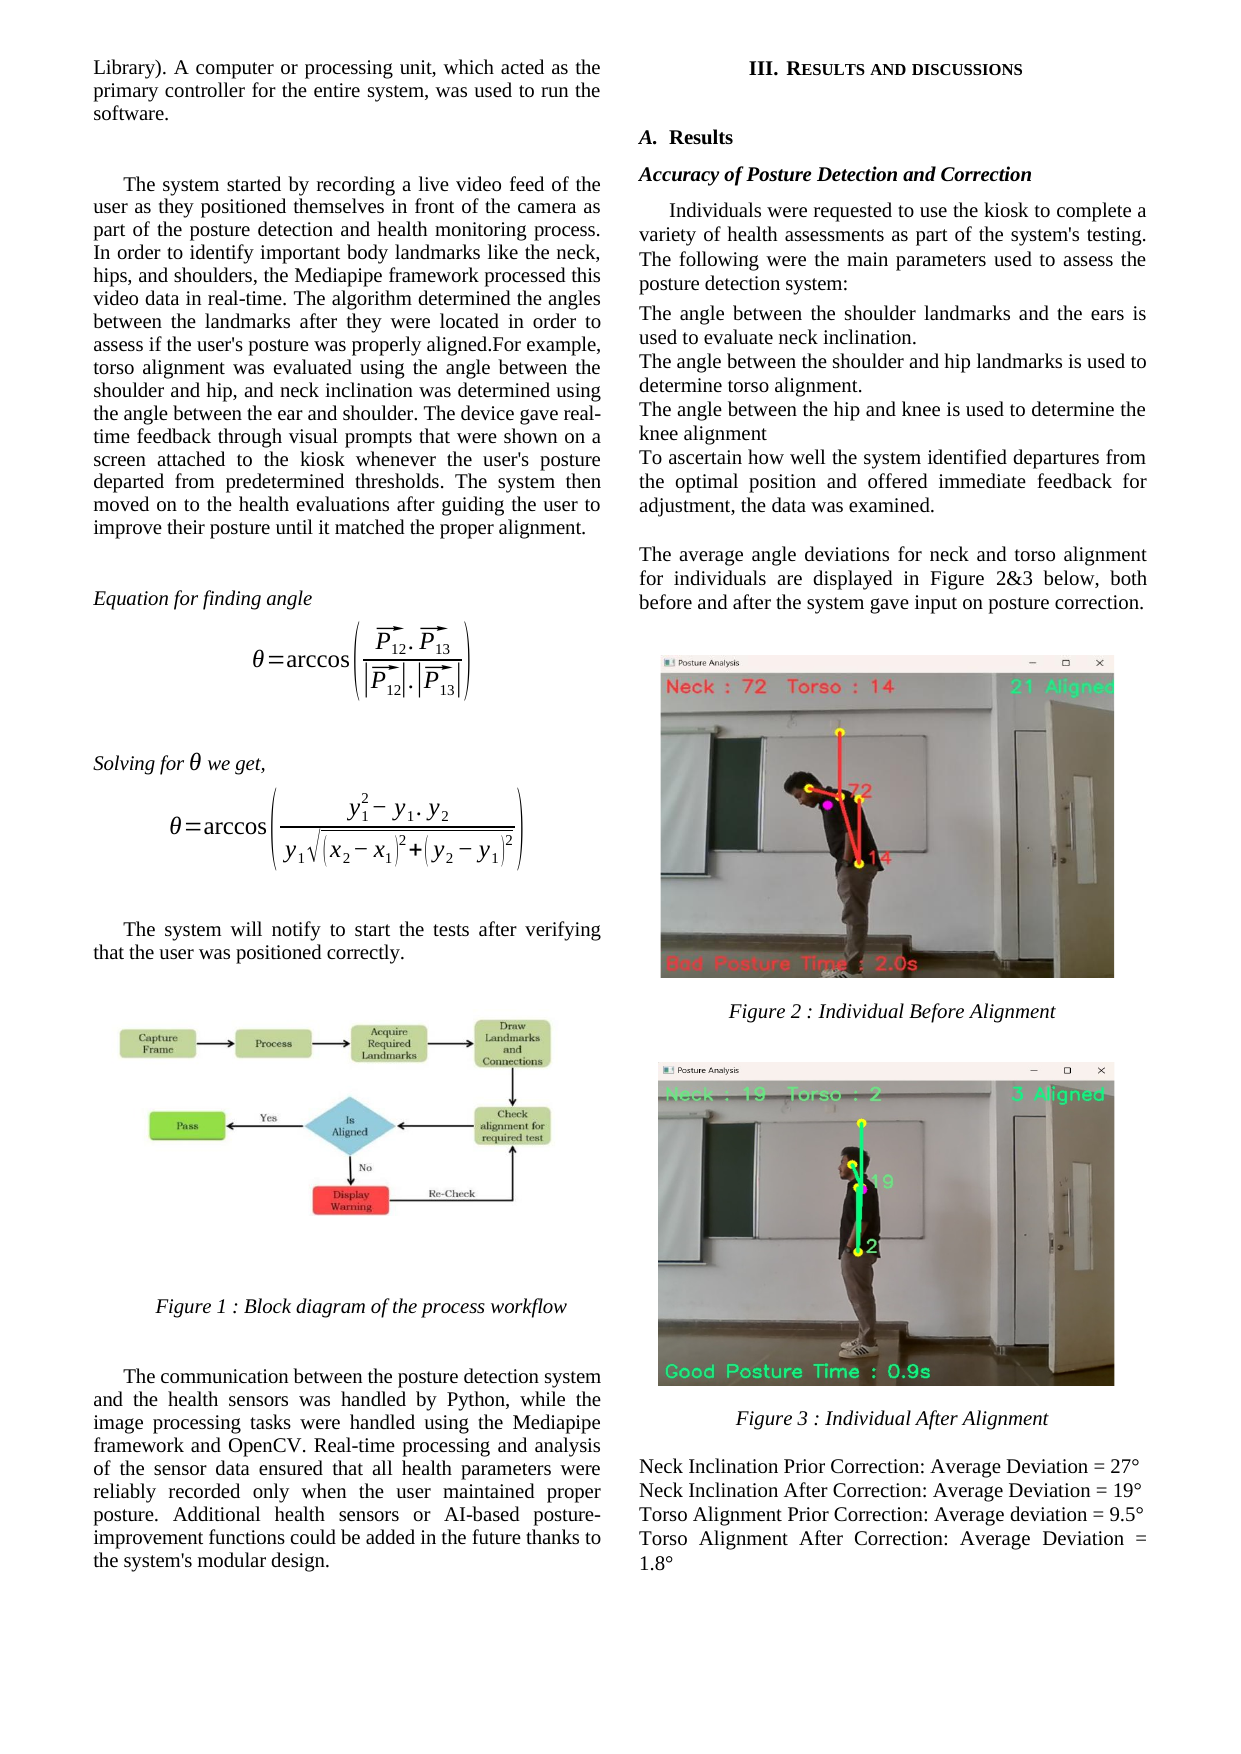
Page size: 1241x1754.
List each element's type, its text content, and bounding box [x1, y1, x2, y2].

text The system will notify to start the tests after verifying that the user was positioned correctly. [93, 918, 601, 964]
text Neck Inclination Prior Correction: Average Deviation = 27° [639, 1454, 1147, 1478]
text The system started by recording a live video feed of the user as they positioned themselves in front of the camera as part of the posture detection and health monitoring process. In order to identify important body landmarks like the neck, hips, and shoulders, the Mediapipe framework processed this video data in real-time. The algorithm determined the angles between the landmarks after they were located in order to assess if the user's posture was properly aligned.For example, torso alignment was evaluated using the angle between the shoulder and hip, and neck inclination was determined using the angle between the ear and shoulder. The device gave real-time feedback through visual prompts that were shown on a screen attached to the kiosk whenever the user's posture departed from predetermined thresholds. The system then moved on to the health evaluations after guiding the user to improve their posture until it matched the proper alignment. [93, 173, 601, 539]
picture [660, 655, 1115, 978]
text Solving for we get, [93, 749, 601, 776]
subtitle Accuracy of Posture Detection and Correction [639, 162, 1147, 186]
text Equation for finding angle [93, 587, 601, 610]
text Torso Alignment After Correction: Average Deviation = 1.8° [639, 1526, 1147, 1574]
picture [111, 1009, 571, 1216]
text The communication between the posture detection system and the health sensors was handled by Python, while the image processing tasks were handled using the Mediapipe framework and OpenCV. Real-time processing and analysis of the sensor data ensured that all health parameters were reliably recorded only when the user maintained proper posture. Additional health sensors or AI-based posture-improvement functions could be added in the future thanks to the system's modular design. [93, 1365, 601, 1572]
text The angle between the hip and knee is used to determine the knee alignment [639, 397, 1147, 445]
text The angle between the shoulder landmarks and the ears is used to evaluate neck inclination. [639, 301, 1147, 349]
text The average angle deviations for neck and torso alignment for individuals are displayed in Figure 2&3 below, both before and after the system gave input on posture correction. [639, 541, 1147, 614]
text The angle between the shoulder and hip landmarks is used to determine torso alignment. [639, 349, 1147, 397]
subtitle Individuals were requested to use the kiosk to complete a variety of health assessments as part of the system's testing. The following were the main parameters used to assess the posture detection system: [639, 198, 1147, 294]
text Figure 1 : Block diagram of the process workflow [93, 1295, 601, 1318]
subtitle Results and discussions [639, 56, 1147, 80]
text Torso Alignment Prior Correction: Average deviation = 9.5° [639, 1502, 1147, 1526]
picture [658, 1062, 1115, 1386]
subtitle Results [639, 125, 1147, 149]
text Neck Inclination After Correction: Average Deviation = 19° [639, 1478, 1147, 1502]
text To ascertain how well the system identified departures from the optimal position and offered immediate feedback for adjustment, the data was examined. [639, 445, 1147, 517]
